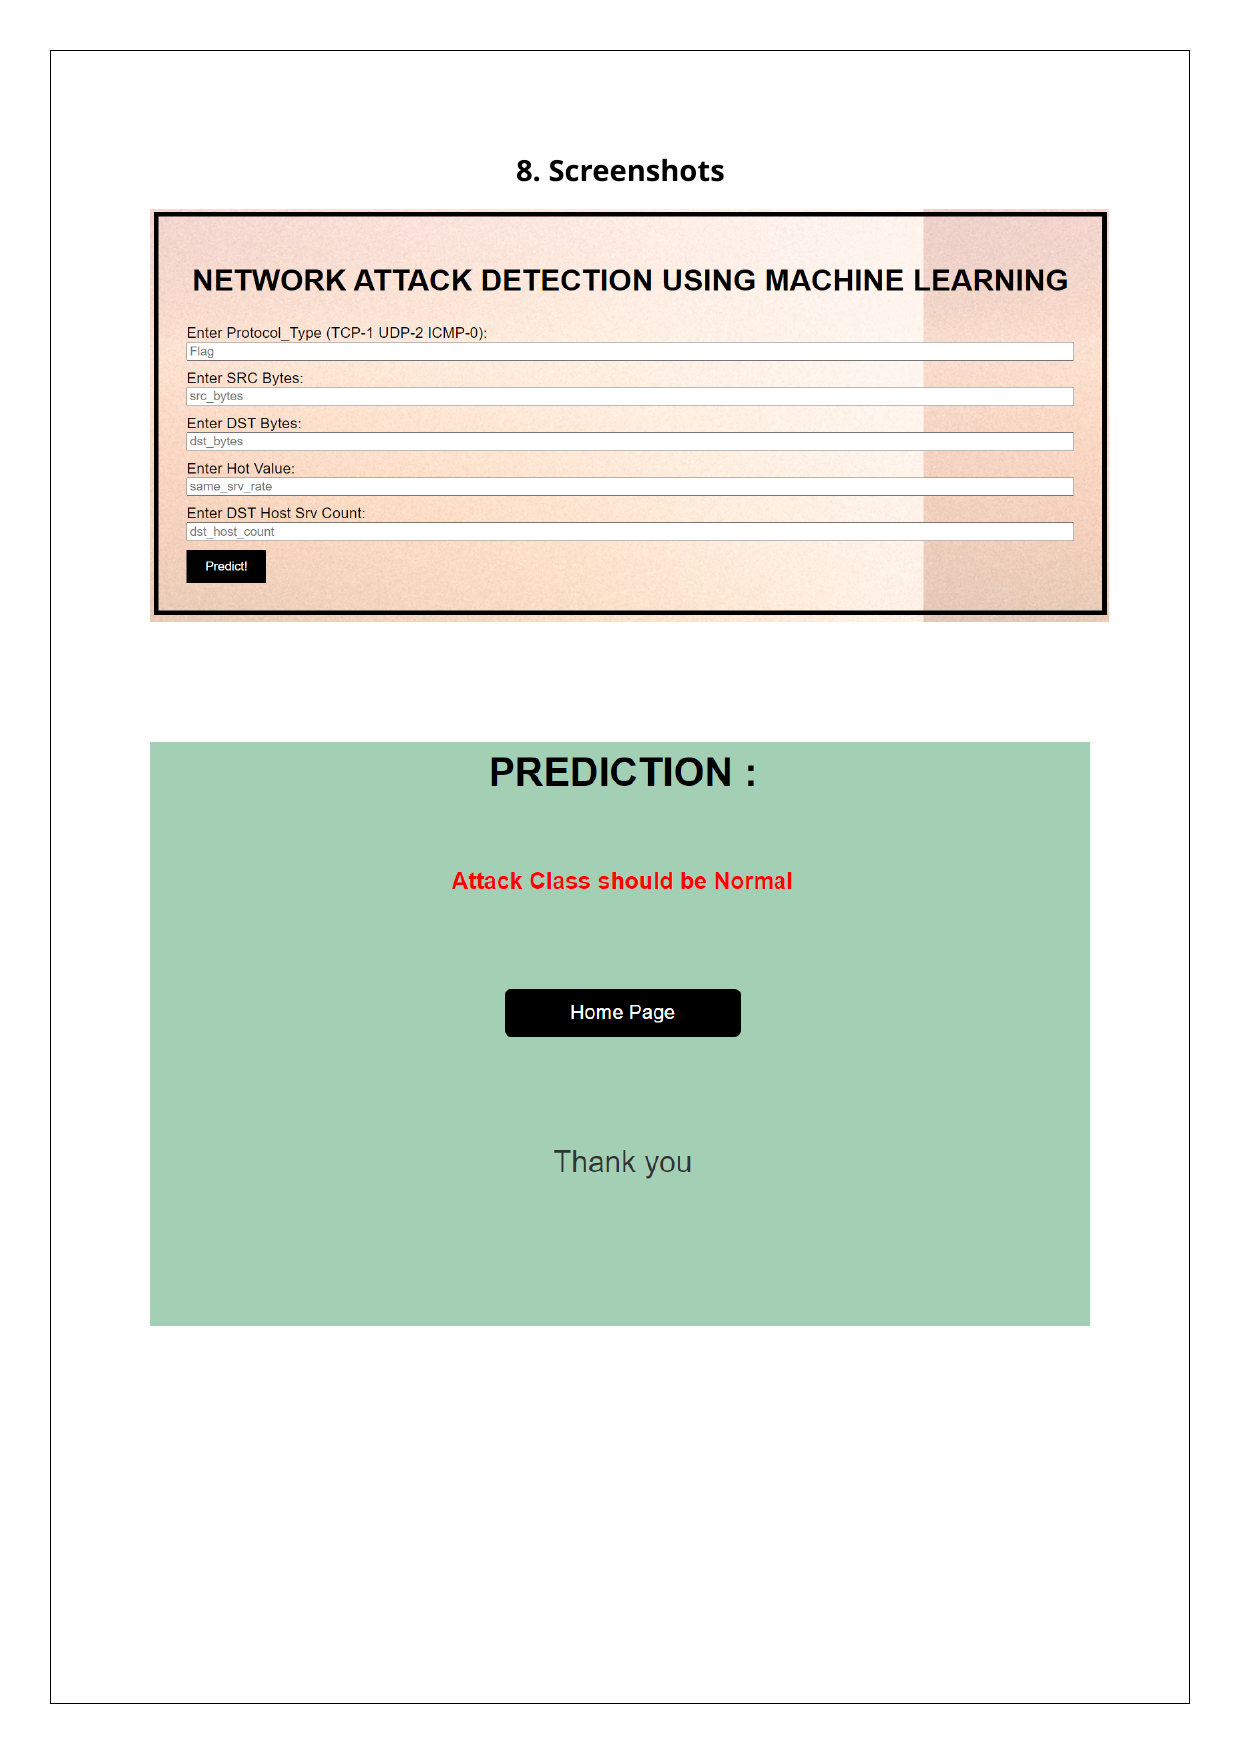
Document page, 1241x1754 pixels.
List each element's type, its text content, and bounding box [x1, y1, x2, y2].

picture [150, 209, 1110, 622]
text 8. Screenshots [150, 150, 1090, 190]
picture [150, 742, 1091, 1326]
